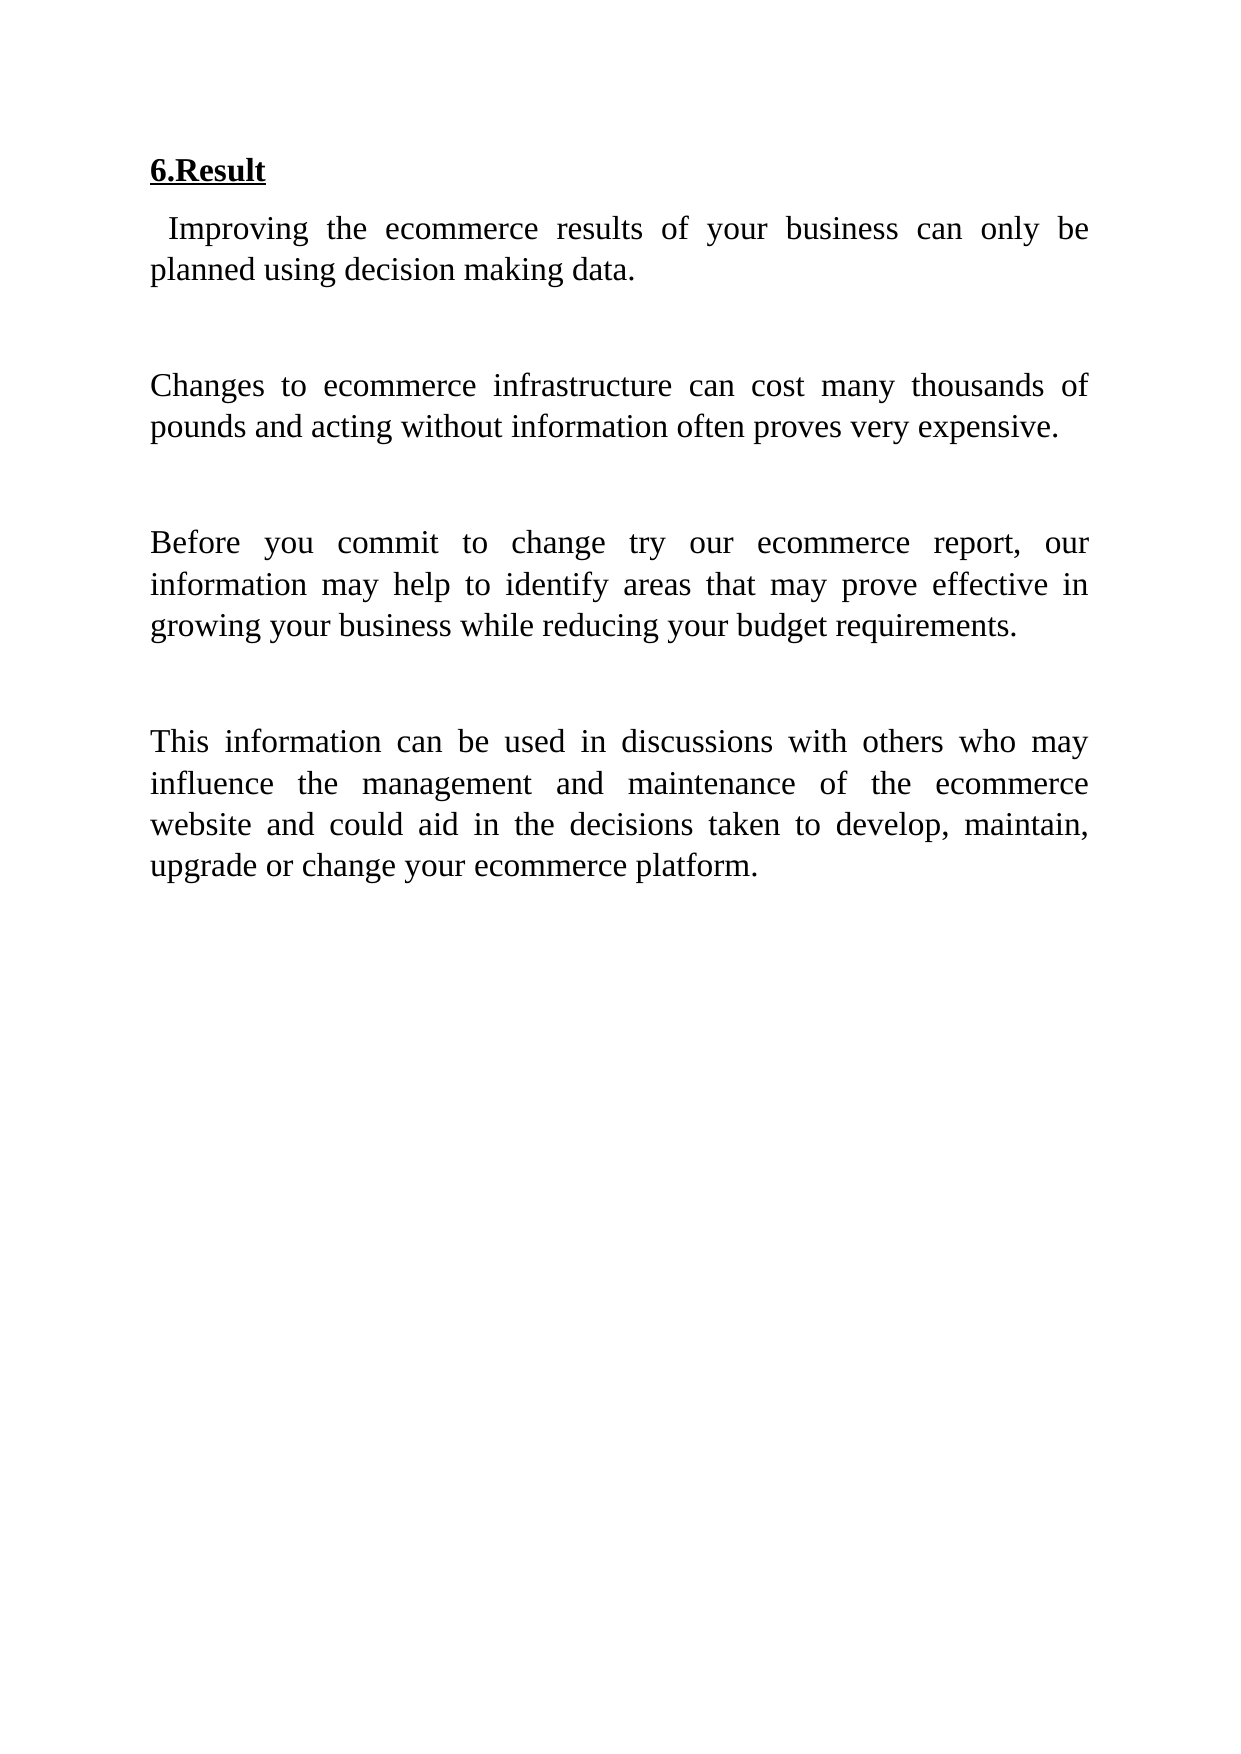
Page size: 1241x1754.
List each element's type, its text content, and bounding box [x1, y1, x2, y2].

text Improving the ecommerce results of your business can only be planned using decision making data. [150, 208, 1090, 288]
text This information can be used in discussions with others who may influence the management and maintenance of the ecommerce website and could aid in the decisions taken to develop, maintain, upgrade or change your ecommerce platform. [150, 722, 1090, 884]
text Before you commit to change try our ecommerce report, our information may help to identify areas that may prove effective in growing your business while reducing your budget requirements. [150, 523, 1090, 644]
text Changes to ecommerce infrastructure can cost many thousands of pounds and acting without information often proves very expensive. [150, 365, 1090, 445]
text 6.Result [150, 150, 1090, 188]
